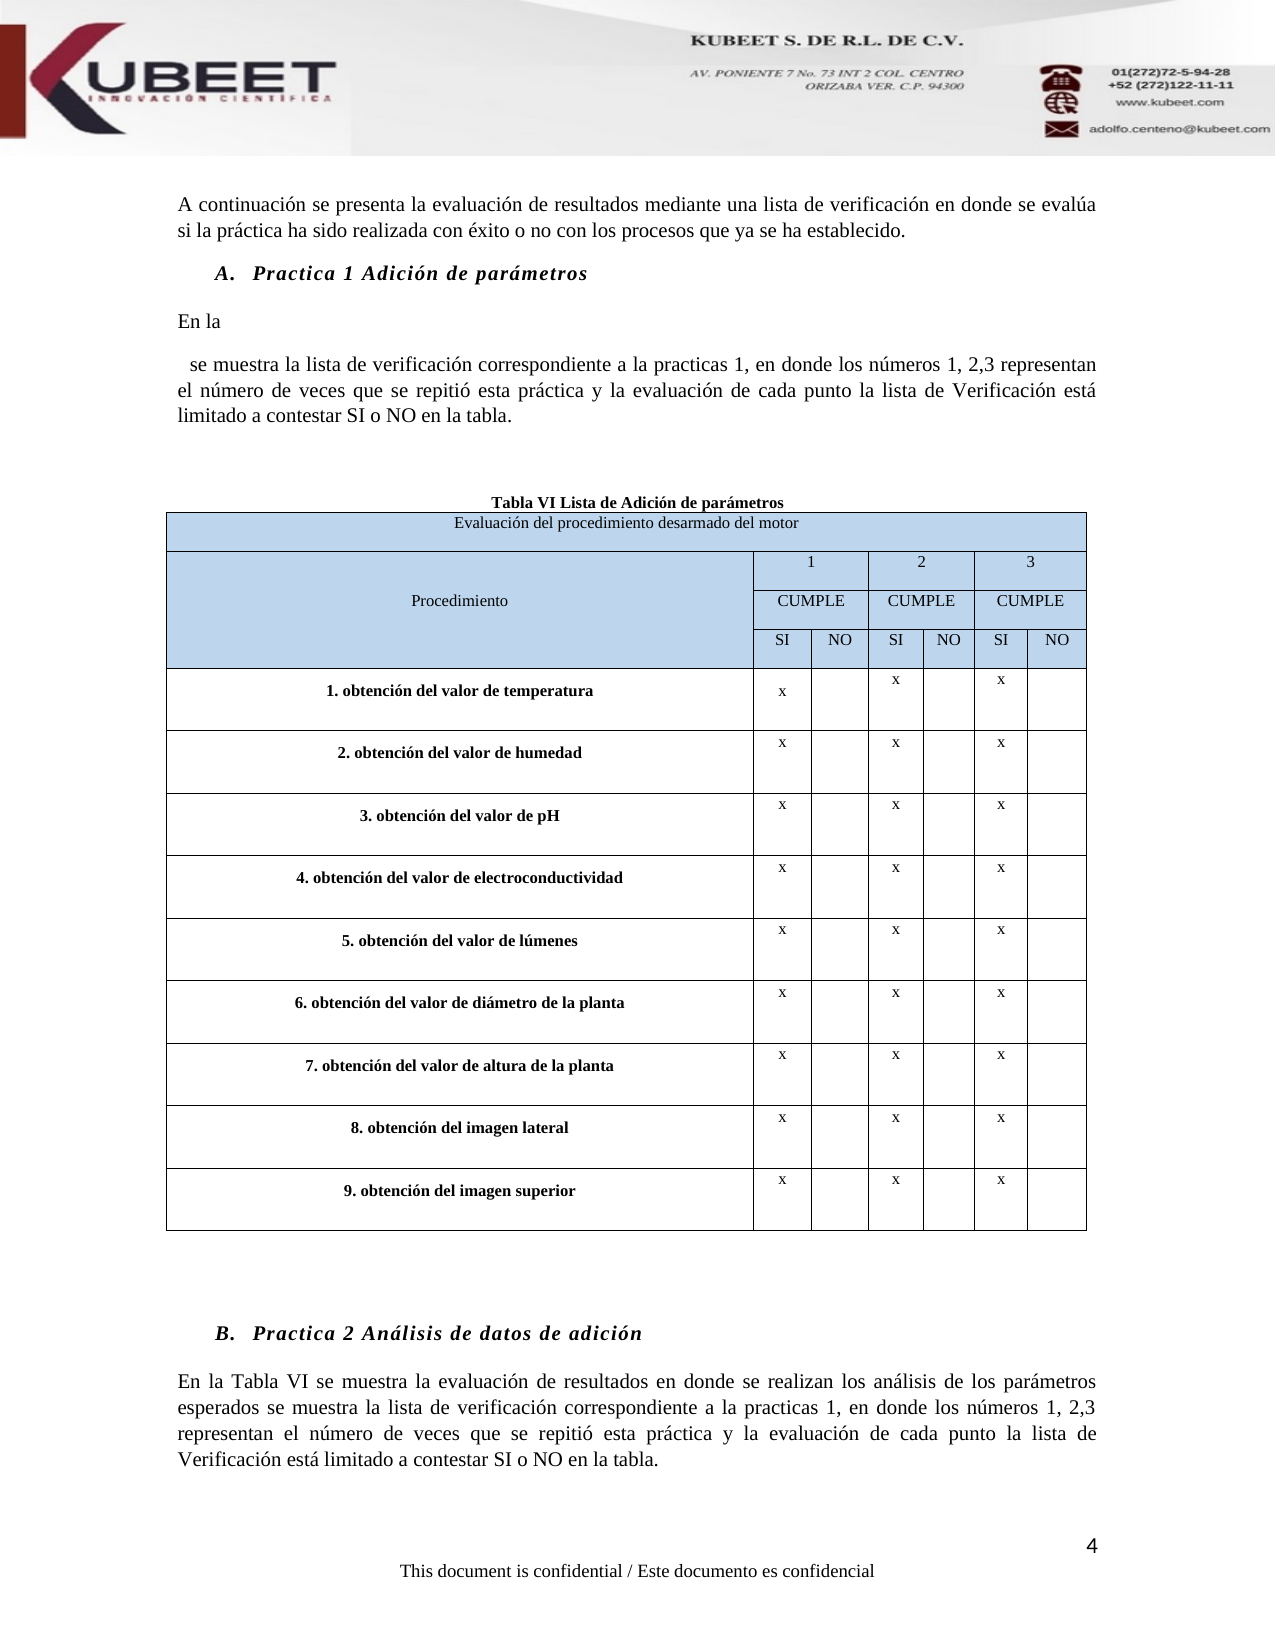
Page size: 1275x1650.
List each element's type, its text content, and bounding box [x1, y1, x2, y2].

text A continuación se presenta la evaluación de resultados mediante una lista de verificación en donde se evalúa si la práctica ha sido realizada con éxito o no con los procesos que ya se ha establecido. [177, 192, 1098, 242]
table_cell 2. obtención del valor de humedad [167, 731, 753, 793]
table_cell x [869, 1044, 923, 1105]
table_cell [1028, 981, 1086, 1043]
table_cell x [754, 919, 811, 980]
table_cell x [754, 1169, 811, 1230]
table_cell x [975, 794, 1027, 855]
table_cell [924, 794, 974, 855]
table_cell x [869, 731, 923, 793]
table_cell [924, 981, 974, 1043]
table_cell x [975, 1106, 1027, 1168]
table_cell x [754, 1044, 811, 1105]
table_cell [924, 919, 974, 980]
table_cell x [869, 856, 923, 918]
table_cell NO [1028, 630, 1086, 668]
subtitle Practica 2 Análisis de datos de adición [215, 1321, 1098, 1345]
table_cell 5. obtención del valor de lúmenes [167, 919, 753, 980]
table_cell x [869, 919, 923, 980]
table_cell [924, 1106, 974, 1168]
table_cell 7. obtención del valor de altura de la planta [167, 1044, 753, 1105]
table_cell x [975, 856, 1027, 918]
table_cell CUMPLE [869, 591, 974, 629]
text Tabla VI se muestra la lista de verificación correspondiente a la practicas 1, en donde los números 1, 2,3 representan el número de veces que se repitió esta práctica y la evaluación de cada punto la lista de Verificación está limitado a contestar SI o NO en la tabla. [177, 352, 1098, 427]
table_cell x [975, 731, 1027, 793]
table_cell NO [924, 630, 974, 668]
table_cell [812, 919, 868, 980]
table_cell x [754, 669, 811, 730]
table_cell 6. obtención del valor de diámetro de la planta [167, 981, 753, 1043]
table_cell x [869, 669, 923, 730]
table_cell 2 [869, 552, 974, 590]
table_cell 3 [975, 552, 1086, 590]
table_cell [812, 1106, 868, 1168]
table_cell [1028, 794, 1086, 855]
table_cell [924, 1044, 974, 1105]
table_cell x [975, 669, 1027, 730]
table_cell x [754, 731, 811, 793]
table_cell x [754, 794, 811, 855]
table_cell x [975, 919, 1027, 980]
table_cell [1028, 1044, 1086, 1105]
table_cell [812, 981, 868, 1043]
table_cell SI [869, 630, 923, 668]
table_cell [1028, 669, 1086, 730]
table_cell x [975, 1169, 1027, 1230]
table_cell [924, 1169, 974, 1230]
table_header Evaluación del procedimiento desarmado del motor [167, 513, 1086, 551]
table_cell 9. obtención del imagen superior [167, 1169, 753, 1230]
table_cell [812, 1044, 868, 1105]
table_cell x [975, 1044, 1027, 1105]
table_cell SI [975, 630, 1027, 668]
table_cell 8. obtención del imagen lateral [167, 1106, 753, 1168]
table_cell x [754, 856, 811, 918]
table_cell Procedimiento [167, 552, 753, 668]
text En la [177, 309, 1098, 333]
table_cell x [869, 1169, 923, 1230]
table_cell x [975, 981, 1027, 1043]
table_cell x [869, 794, 923, 855]
table_cell SI [754, 630, 811, 668]
text En la Tabla VI se muestra la evaluación de resultados en donde se realizan los análisis de los parámetros esperados se muestra la lista de verificación correspondiente a la practicas 1, en donde los números 1, 2,3 representan el número de veces que se repitió esta práctica y la evaluación de cada punto la lista de Verificación está limitado a contestar SI o NO en la tabla. [177, 1369, 1098, 1471]
table_cell [812, 856, 868, 918]
picture [0, 0, 1275, 156]
subtitle Practica 1 Adición de parámetros [215, 261, 1098, 284]
table_cell x [754, 1106, 811, 1168]
table_cell 4. obtención del valor de electroconductividad [167, 856, 753, 918]
table_cell [1028, 1106, 1086, 1168]
table_cell x [869, 1106, 923, 1168]
table_cell [812, 794, 868, 855]
table_cell CUMPLE [754, 591, 868, 629]
table_cell CUMPLE [975, 591, 1086, 629]
table_cell NO [812, 630, 868, 668]
table_cell 3. obtención del valor de pH [167, 794, 753, 855]
table_cell [812, 1169, 868, 1230]
table_cell [812, 731, 868, 793]
table_cell [1028, 731, 1086, 793]
text Tabla VI Lista de Adición de parámetros [177, 493, 1098, 512]
table_cell x [869, 981, 923, 1043]
table_cell [812, 669, 868, 730]
table_cell [924, 731, 974, 793]
table_cell [1028, 856, 1086, 918]
table_cell 1 [754, 552, 868, 590]
table_cell [924, 669, 974, 730]
table_cell [1028, 1169, 1086, 1230]
table_cell [924, 856, 974, 918]
table_cell 1. obtención del valor de temperatura [167, 669, 753, 730]
table_cell x [754, 981, 811, 1043]
table_cell [1028, 919, 1086, 980]
